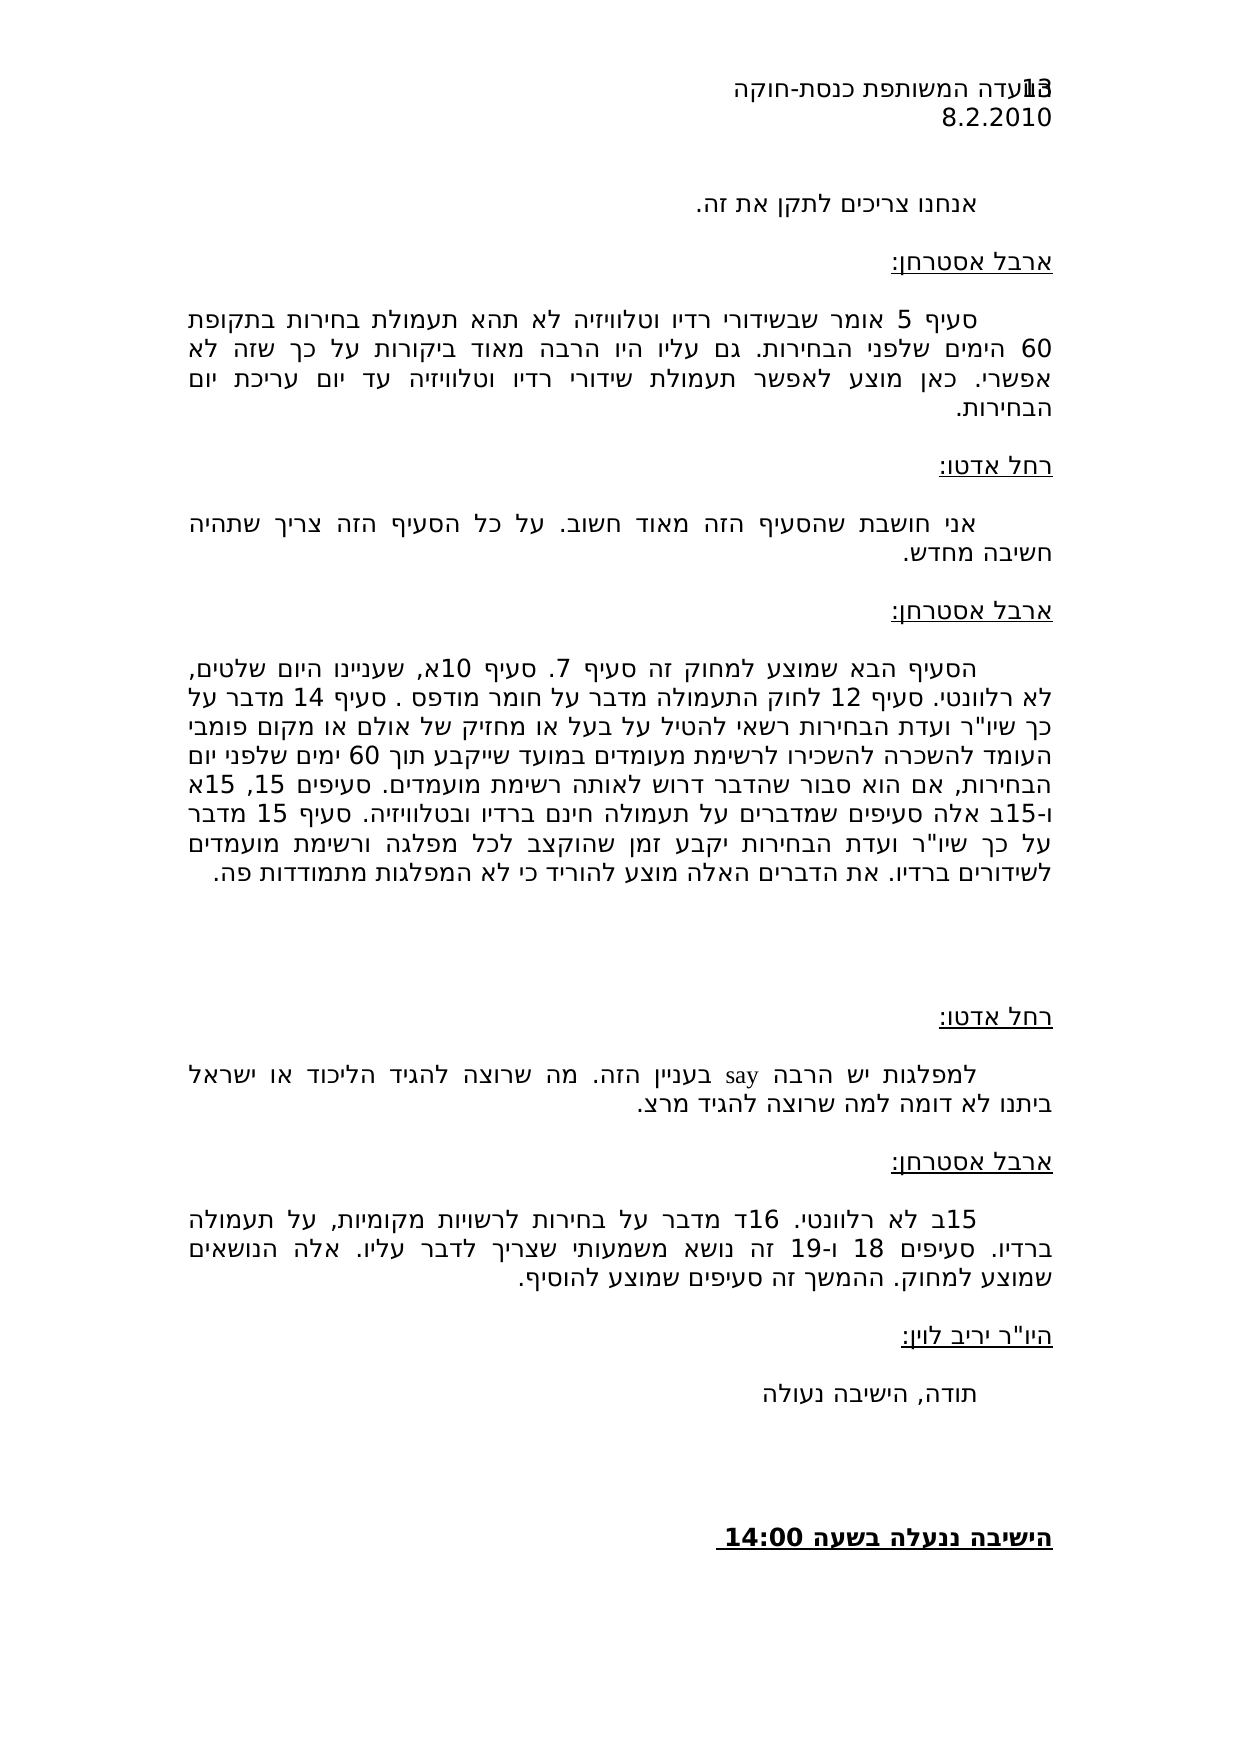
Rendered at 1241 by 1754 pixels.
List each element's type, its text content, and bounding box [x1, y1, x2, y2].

text למפלגות יש הרבה say בעניין הזה. מה שרוצה להגיד הליכוד או ישראל ביתנו לא דומה למה שרוצה להגיד מרצ. [187, 1060, 1053, 1118]
text ארבל אסטרחן: [187, 596, 1053, 625]
text הסעיף הבא שמוצע למחוק זה סעיף 7. סעיף 10א, שעניינו היום שלטים, לא רלוונטי. סעיף 12 לחוק התעמולה מדבר על חומר מודפס . סעיף 14 מדבר על כך שיו"ר ועדת הבחירות רשאי להטיל על בעל או מחזיק של אולם או מקום פומבי העומד להשכרה להשכירו לרשימת מעומדים במועד שייקבע תוך 60 ימים שלפני יום הבחירות, אם הוא סבור שהדבר דרוש לאותה רשימת מועמדים. סעיפים 15, 15א ו-15ב אלה סעיפים שמדברים על תעמולה חינם ברדיו ובטלוויזיה. סעיף 15 מדבר על כך שיו"ר ועדת הבחירות יקבע זמן שהוקצב לכל מפלגה ורשימת מועמדים לשידורים ברדיו. את הדברים האלה מוצע להוריד כי לא המפלגות מתמודדות פה. [187, 654, 1053, 887]
text ארבל אסטרחן: [187, 247, 1053, 277]
text תודה, הישיבה נעולה [187, 1379, 1053, 1408]
text אני חושבת שהסעיף הזה מאוד חשוב. על כל הסעיף הזה צריך שתהיה חשיבה מחדש. [187, 509, 1053, 567]
text סעיף 5 אומר שבשידורי רדיו וטלוויזיה לא תהא תעמולת בחירות בתקופת 60 הימים שלפני הבחירות. גם עליו היו הרבה מאוד ביקורות על כך שזה לא אפשרי. כאן מוצע לאפשר תעמולת שידורי רדיו וטלוויזיה עד יום עריכת יום הבחירות. [187, 305, 1053, 422]
text הישיבה ננעלה בשעה 14:00 [187, 1523, 1053, 1553]
text רחל אדטו: [187, 1002, 1053, 1031]
text ארבל אסטרחן: [187, 1147, 1053, 1176]
text רחל אדטו: [187, 451, 1053, 480]
text היו"ר יריב לוין: [187, 1321, 1053, 1351]
text אנחנו צריכים לתקן את זה. [187, 189, 1053, 219]
text 15ב לא רלוונטי. 16ד מדבר על בחירות לרשויות מקומיות, על תעמולה ברדיו. סעיפים 18 ו-19 זה נושא משמעותי שצריך לדבר עליו. אלה הנושאים שמוצע למחוק. ההמשך זה סעיפים שמוצע להוסיף. [187, 1205, 1053, 1293]
